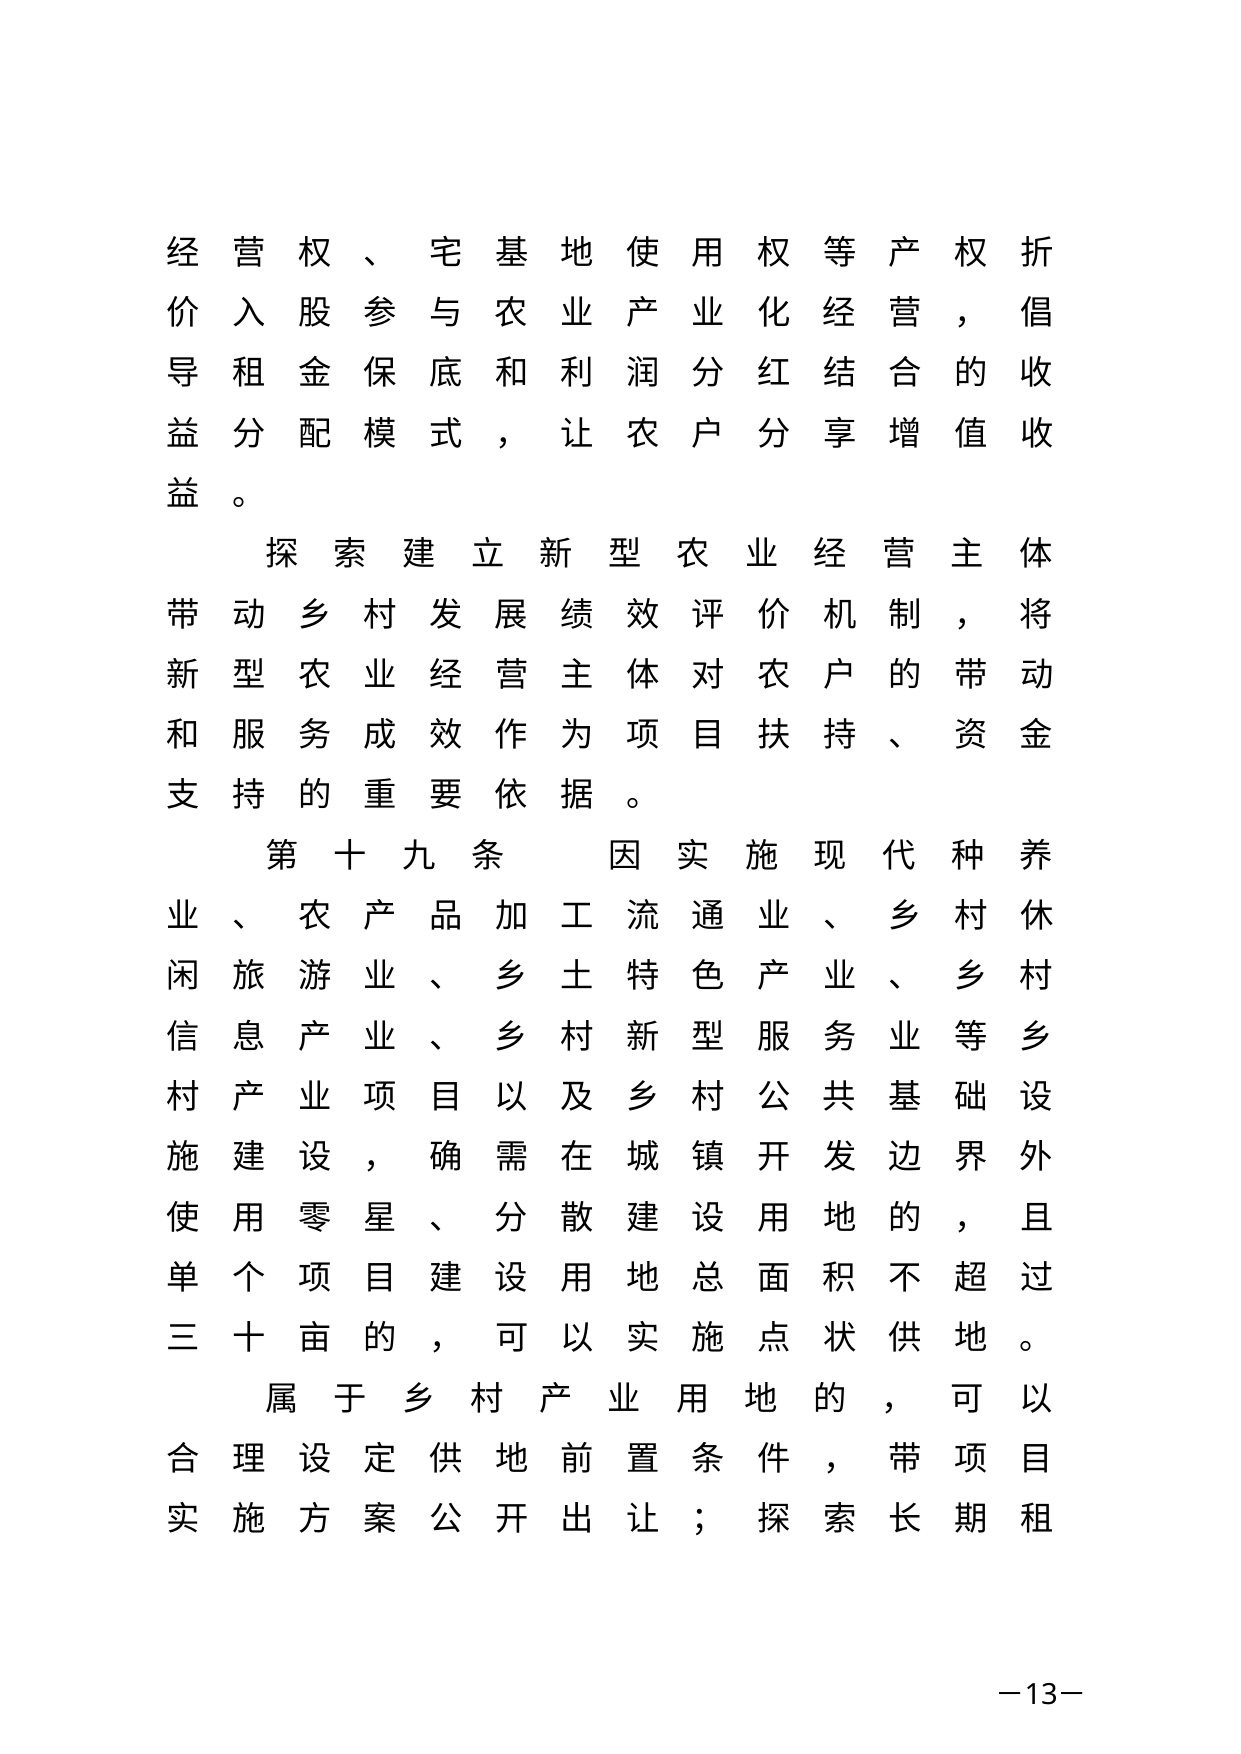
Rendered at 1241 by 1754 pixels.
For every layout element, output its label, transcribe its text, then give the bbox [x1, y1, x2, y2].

text 第十九条 因实施现代种养业、农产品加工流通业、乡村休闲旅游业、乡土特色产业、乡村信息产业、乡村新型服务业等乡村产业项目以及乡村公共基础设施建设，确需在城镇开发边界外使用零星、分散建设用地的，且单个项目建设用地总面积不超过三十亩的，可以实施点状供地。 [167, 822, 1085, 1365]
text 探索建立新型农业经营主体带动乡村发展绩效评价机制，将新型农业经营主体对农户的带动和服务成效作为项目扶持、资金支持的重要依据。 [167, 521, 1085, 822]
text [167, 219, 1085, 521]
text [167, 1365, 1085, 1546]
